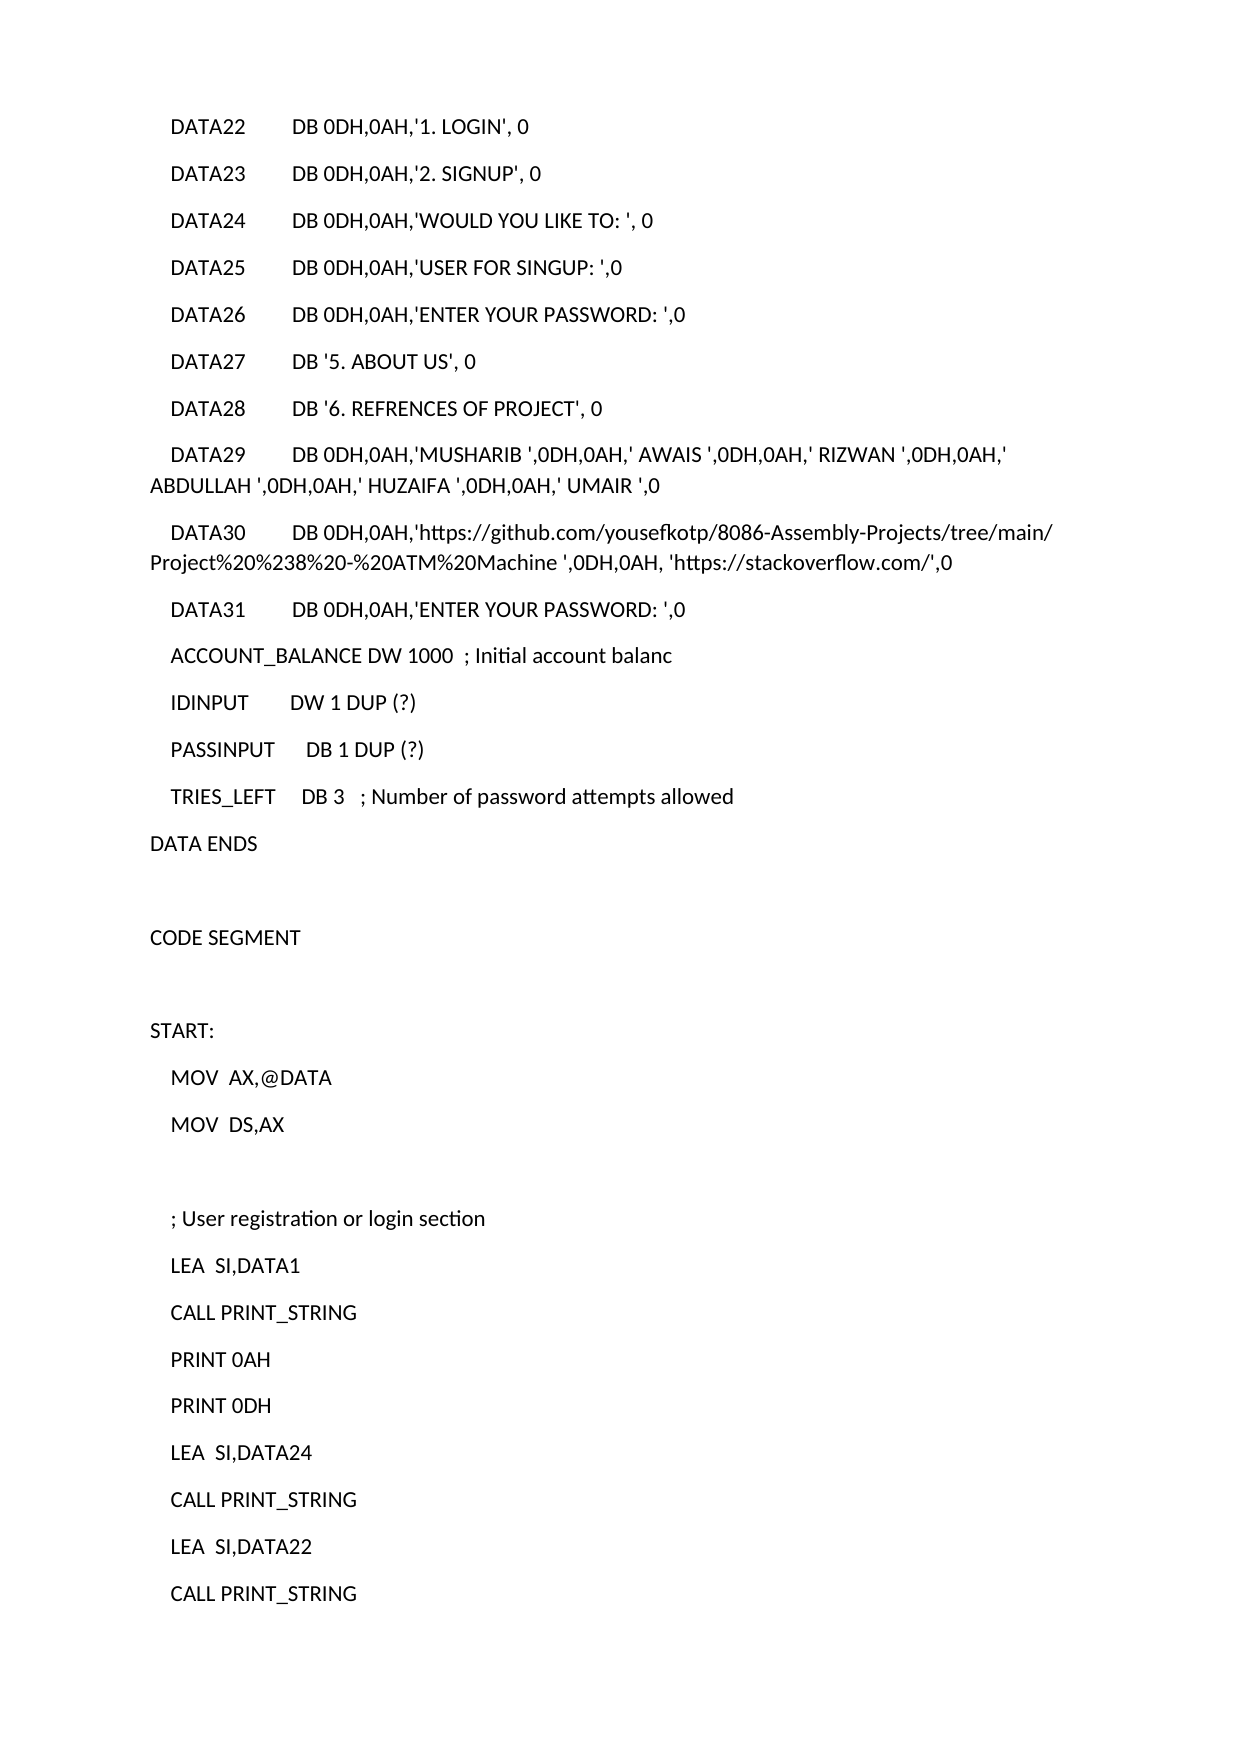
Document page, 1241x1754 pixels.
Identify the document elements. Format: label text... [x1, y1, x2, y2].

text DATA25 DB 0DH,0AH,'USER FOR SINGUP: ',0 [150, 253, 1090, 281]
text DATA30 DB 0DH,0AH,'https://github.com/yousefkotp/8086-Assembly-Projects/tree/main/Project%20%238%20-%20ATM%20Machine ',0DH,0AH, 'https://stackoverflow.com/',0 [150, 518, 1090, 576]
text DATA22 DB 0DH,0AH,'1. LOGIN', 0 [150, 112, 1090, 141]
text CODE SEGMENT [150, 923, 1090, 951]
text LEA SI,DATA22 [150, 1532, 1090, 1560]
text ACCOUNT_BALANCE DW 1000 ; Initial account balanc [150, 642, 1090, 670]
text TRIES_LEFT DB 3 ; Number of password attempts allowed [150, 782, 1090, 810]
text DATA26 DB 0DH,0AH,'ENTER YOUR PASSWORD: ',0 [150, 300, 1090, 328]
text LEA SI,DATA24 [150, 1438, 1090, 1467]
text CALL PRINT_STRING [150, 1298, 1090, 1326]
text DATA23 DB 0DH,0AH,'2. SIGNUP', 0 [150, 159, 1090, 187]
text DATA29 DB 0DH,0AH,'MUSHARIB ',0DH,0AH,' AWAIS ',0DH,0AH,' RIZWAN ',0DH,0AH,' ABDULLAH ',0DH,0AH,' HUZAIFA ',0DH,0AH,' UMAIR ',0 [150, 441, 1090, 499]
text DATA27 DB '5. ABOUT US', 0 [150, 347, 1090, 375]
text MOV AX,@DATA [150, 1063, 1090, 1092]
text DATA24 DB 0DH,0AH,'WOULD YOU LIKE TO: ', 0 [150, 206, 1090, 234]
text CALL PRINT_STRING [150, 1485, 1090, 1513]
text MOV DS,AX [150, 1110, 1090, 1138]
text DATA ENDS [150, 829, 1090, 857]
text PASSINPUT DB 1 DUP (?) [150, 735, 1090, 763]
text CALL PRINT_STRING [150, 1579, 1090, 1607]
text LEA SI,DATA1 [150, 1251, 1090, 1279]
text PRINT 0AH [150, 1345, 1090, 1373]
text PRINT 0DH [150, 1392, 1090, 1420]
text DATA28 DB '6. REFRENCES OF PROJECT', 0 [150, 394, 1090, 422]
text IDINPUT DW 1 DUP (?) [150, 688, 1090, 717]
text START: [150, 1017, 1090, 1045]
text ; User registration or login section [150, 1204, 1090, 1232]
text DATA31 DB 0DH,0AH,'ENTER YOUR PASSWORD: ',0 [150, 595, 1090, 623]
